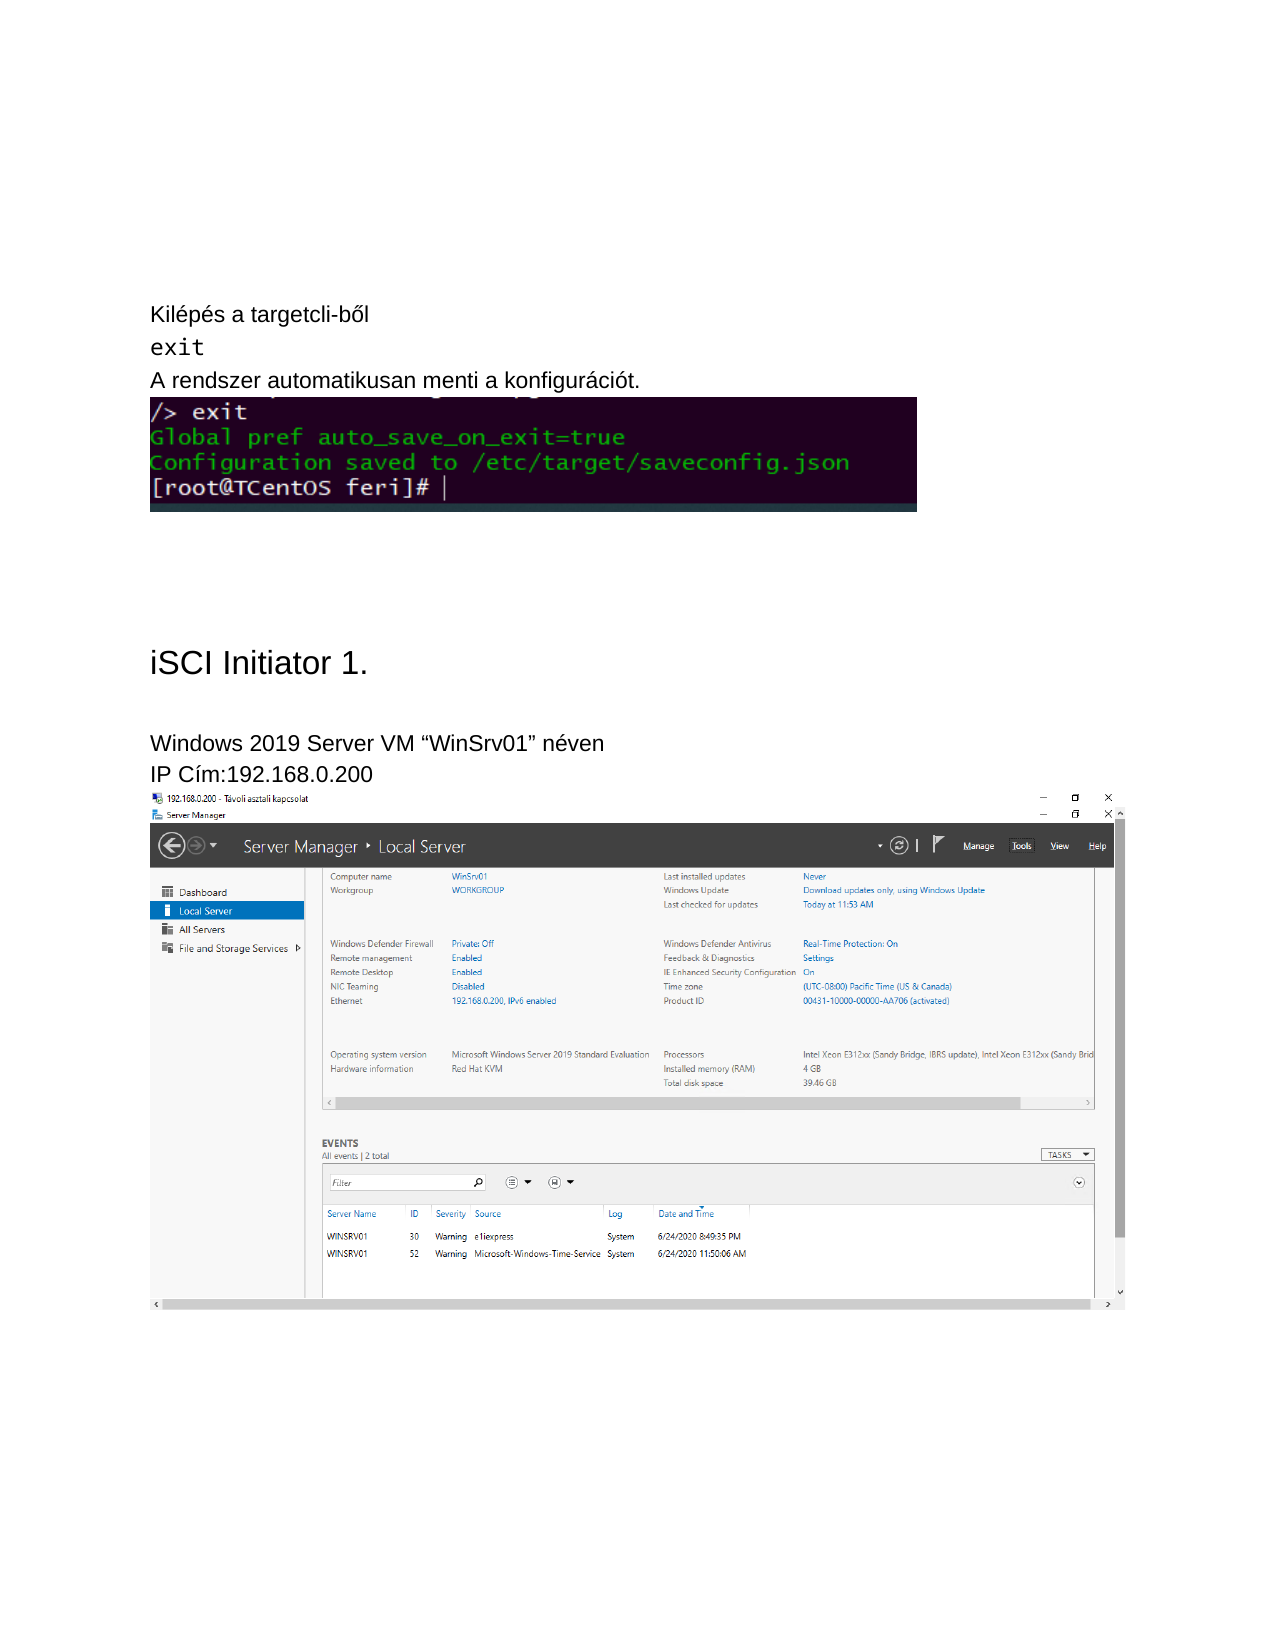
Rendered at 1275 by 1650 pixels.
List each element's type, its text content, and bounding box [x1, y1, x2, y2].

text Windows 2019 Server VM “WinSrv01” néven [150, 730, 1125, 757]
picture [150, 790, 1125, 1310]
text exit [150, 331, 1125, 362]
text A rendszer automatikusan menti a konfigurációt. [150, 367, 1125, 393]
text Kilépés a targetcli-ből [150, 301, 1125, 327]
text IP Cím:192.168.0.200 [150, 761, 1125, 787]
picture [150, 397, 917, 512]
subtitle iSCI Initiator 1. [150, 643, 1125, 682]
